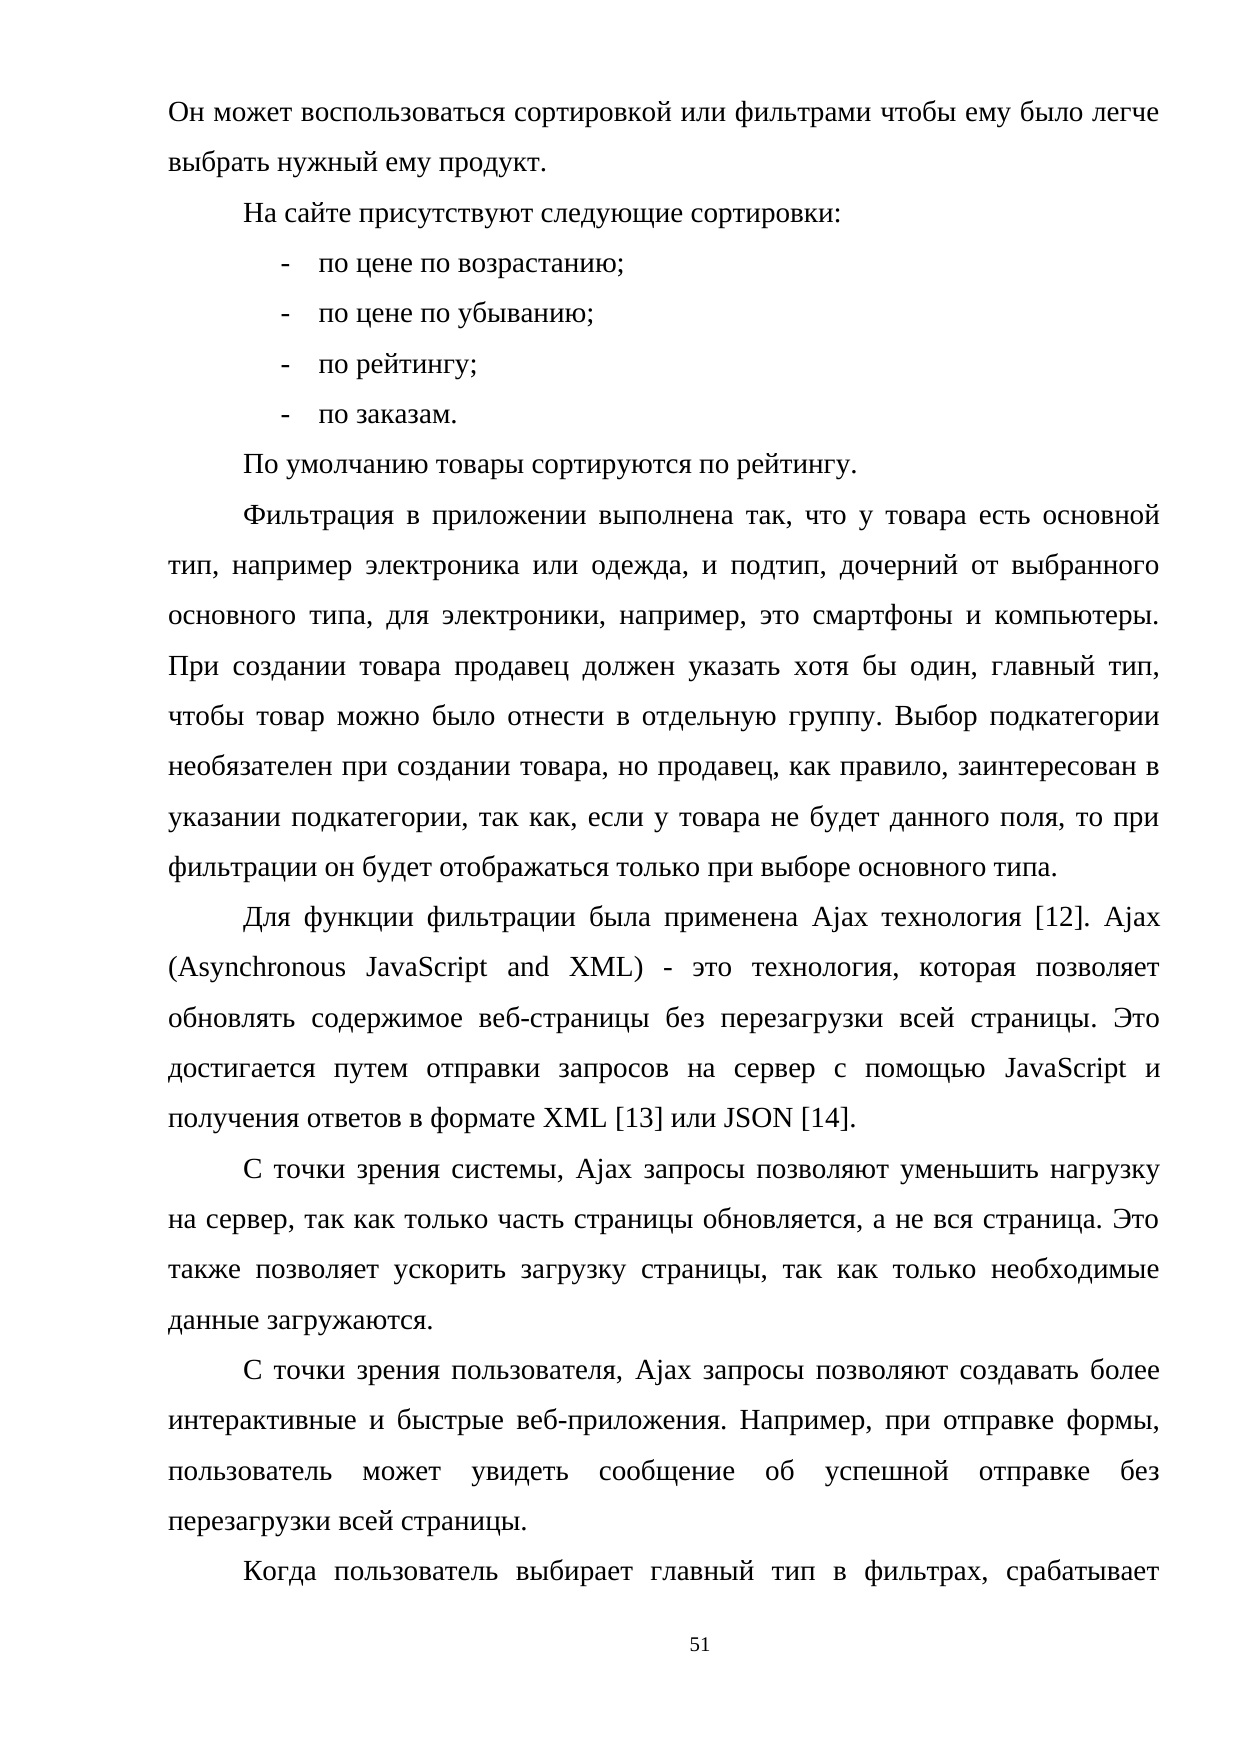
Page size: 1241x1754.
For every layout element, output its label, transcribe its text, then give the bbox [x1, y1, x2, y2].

list по заказам. [280, 396, 1160, 430]
text На сайте присутствуют следующие сортировки: [168, 195, 1160, 228]
text Фильтрация в приложении выполнена так, что у товара есть основной тип, например электроника или одежда, и подтип, дочерний от выбранного основного типа, для электроники, например, это смартфоны и компьютеры. При создании товара продавец должен указать хотя бы один, главный тип, чтобы товар можно было отнести в отдельную группу. Выбор подкатегории необязателен при создании товара, но продавец, как правило, заинтересован в указании подкатегории, так как, если у товара не будет данного поля, то при фильтрации он будет отображаться только при выборе основного типа. [168, 497, 1160, 882]
list по рейтингу; [280, 346, 1160, 379]
text С точки зрения пользователя, Ajax запросы позволяют создавать более интерактивные и быстрые веб-приложения. Например, при отправке формы, пользователь может увидеть сообщение об успешной отправке без перезагрузки всей страницы. [168, 1352, 1160, 1537]
list по цене по убыванию; [280, 296, 1160, 329]
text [168, 1553, 1160, 1587]
text С точки зрения системы, Ajax запросы позволяют уменьшить нагрузку на сервер, так как только часть страницы обновляется, а не вся страница. Это также позволяет ускорить загрузку страницы, так как только необходимые данные загружаются. [168, 1151, 1160, 1335]
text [168, 94, 1160, 178]
text Для функции фильтрации была применена Ajax технология [12]. Ajax (Asynchronous JavaScript and XML) - это технология, которая позволяет обновлять содержимое веб-страницы без перезагрузки всей страницы. Это достигается путем отправки запросов на сервер с помощью JavaScript и получения ответов в формате XML [13] или JSON [14]. [168, 899, 1160, 1134]
list по цене по возрастанию; [280, 245, 1160, 279]
text По умолчанию товары сортируются по рейтингу. [168, 446, 1160, 480]
